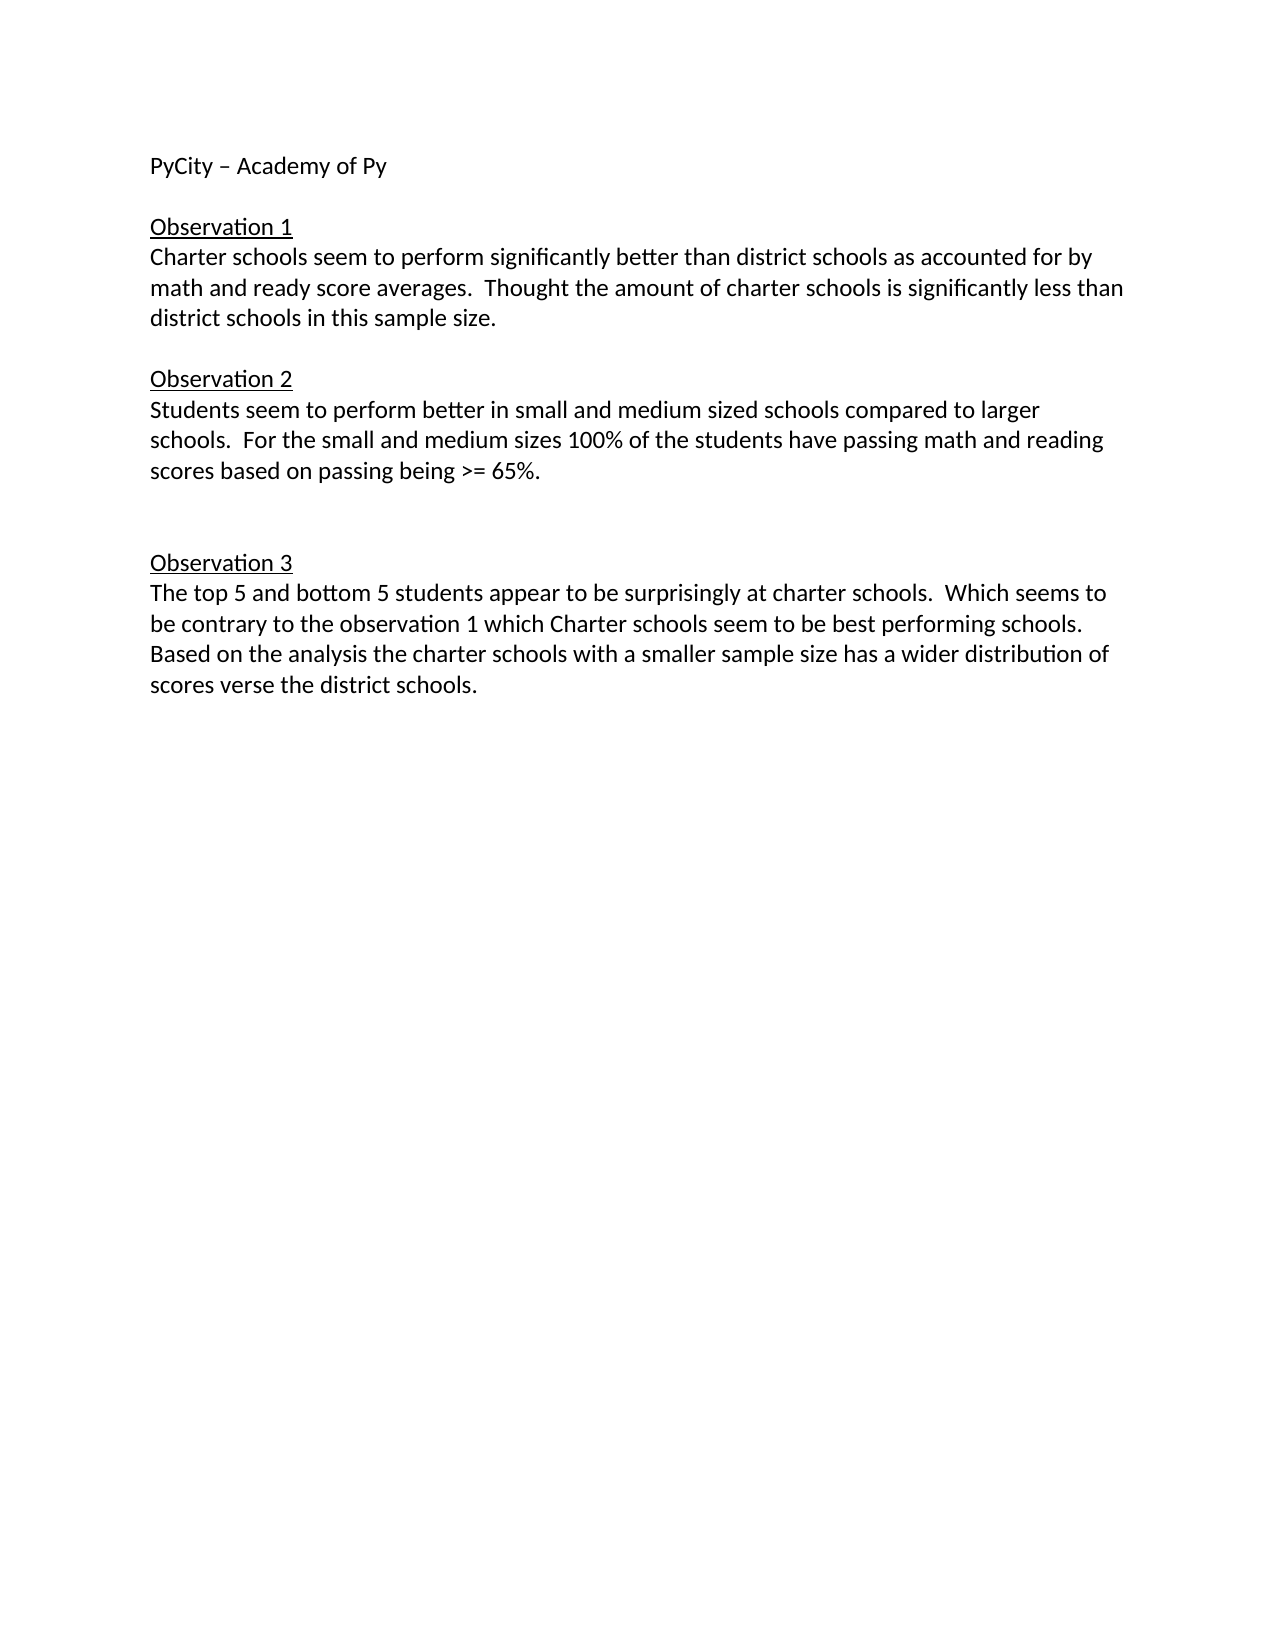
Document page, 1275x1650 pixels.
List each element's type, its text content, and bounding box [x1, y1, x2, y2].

text Observation 3 [150, 547, 1125, 577]
text Students seem to perform better in small and medium sized schools compared to larger schools. For the small and medium sizes 100% of the students have passing math and reading scores based on passing being >= 65%. [150, 394, 1125, 486]
text Observation 2 [150, 364, 1125, 394]
text PyCity – Academy of Py [150, 150, 1125, 181]
text The top 5 and bottom 5 students appear to be surprisingly at charter schools. Which seems to be contrary to the observation 1 which Charter schools seem to be best performing schools. Based on the analysis the charter schools with a smaller sample size has a wider distribution of scores verse the district schools. [150, 577, 1125, 699]
text Observation 1 [150, 211, 1125, 242]
text Charter schools seem to perform significantly better than district schools as accounted for by math and ready score averages. Thought the amount of charter schools is significantly less than district schools in this sample size. [150, 242, 1125, 333]
